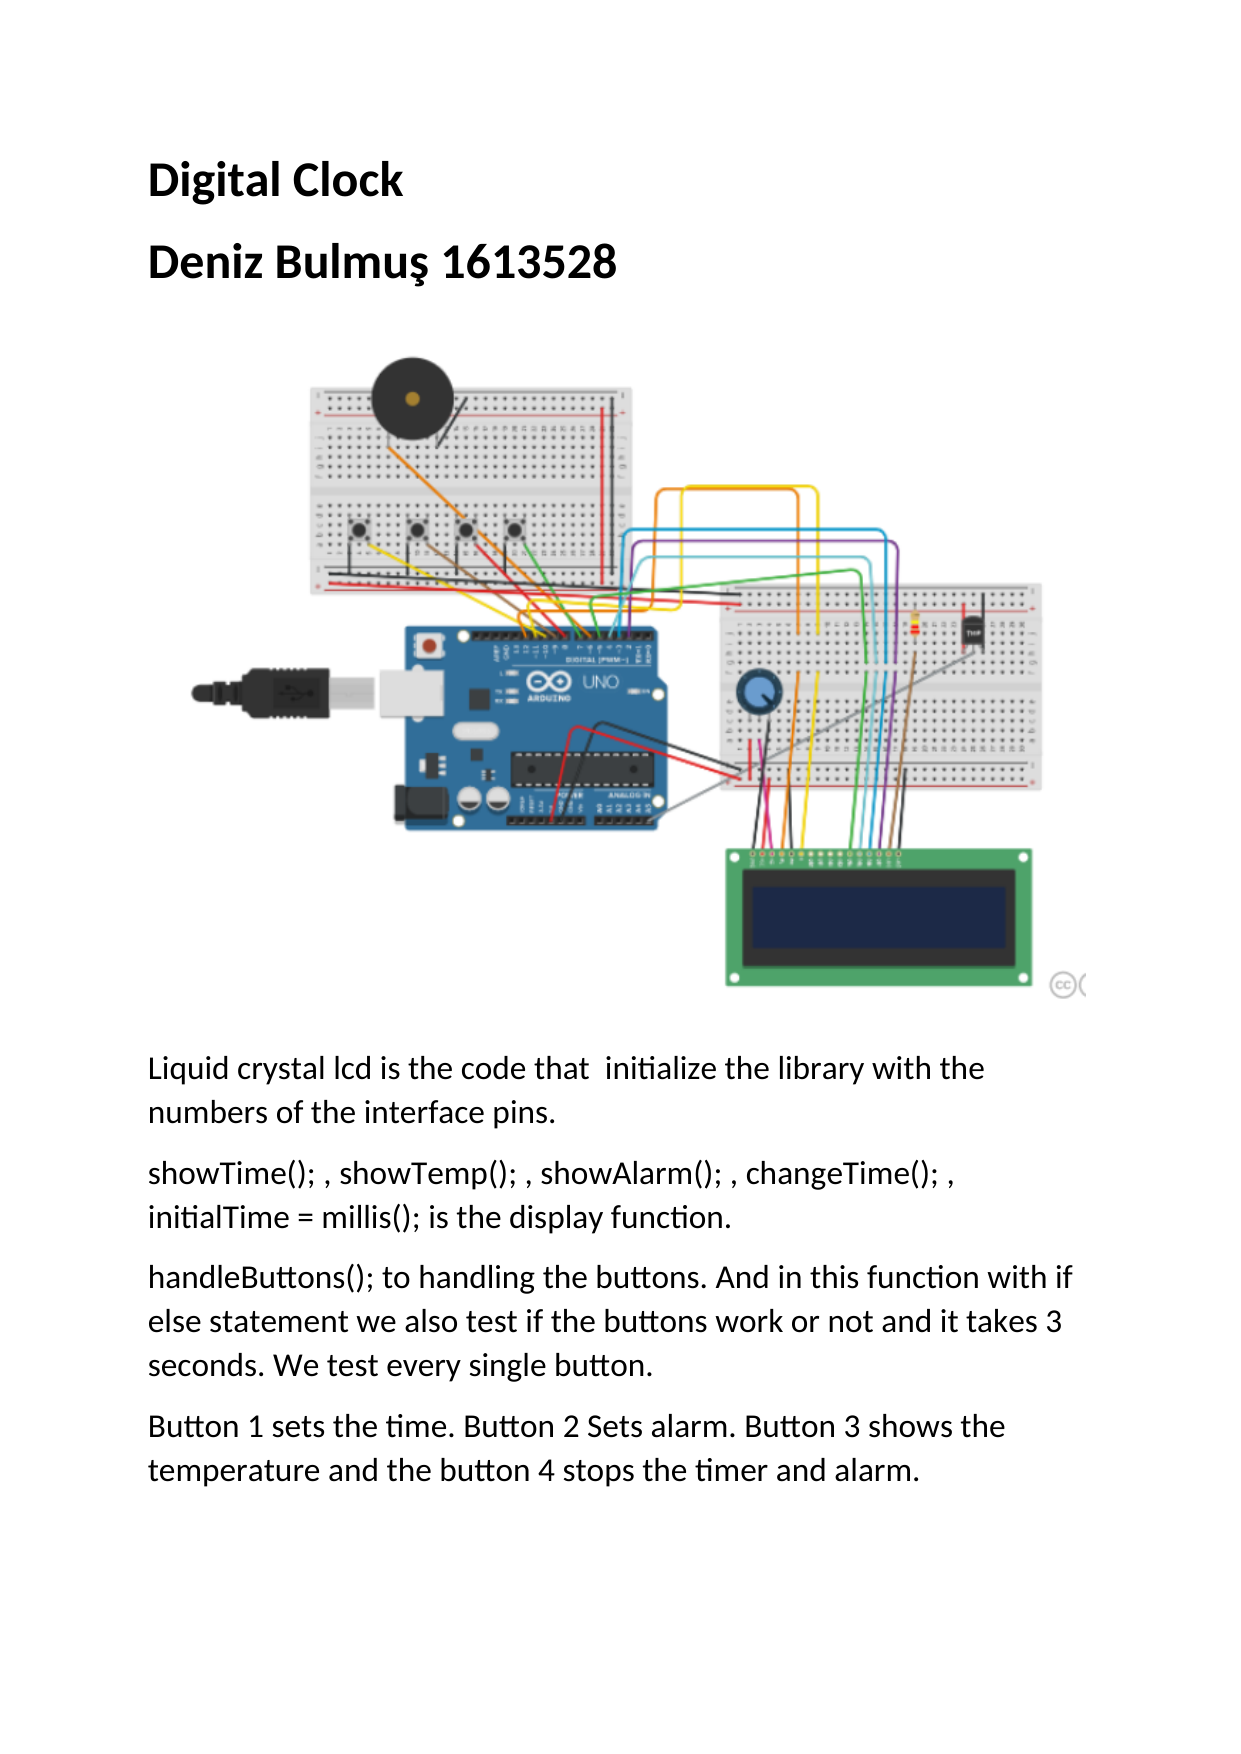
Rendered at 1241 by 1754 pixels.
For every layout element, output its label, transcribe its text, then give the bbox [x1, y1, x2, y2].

text showTime(); , showTemp(); , showAlarm(); , changeTime(); , initialTime = millis(); is the display function. [148, 1152, 1093, 1237]
picture [140, 310, 1086, 1023]
text Deniz Bulmuş 1613528 [148, 230, 1093, 291]
text handleButtons(); to handling the buttons. And in this function with if else statement we also test if the buttons work or not and it takes 3 seconds. We test every single button. [148, 1256, 1093, 1385]
text Digital Clock [148, 148, 1093, 209]
text Button 1 sets the time. Button 2 Sets alarm. Button 3 shows the temperature and the button 4 stops the timer and alarm. [148, 1405, 1093, 1490]
